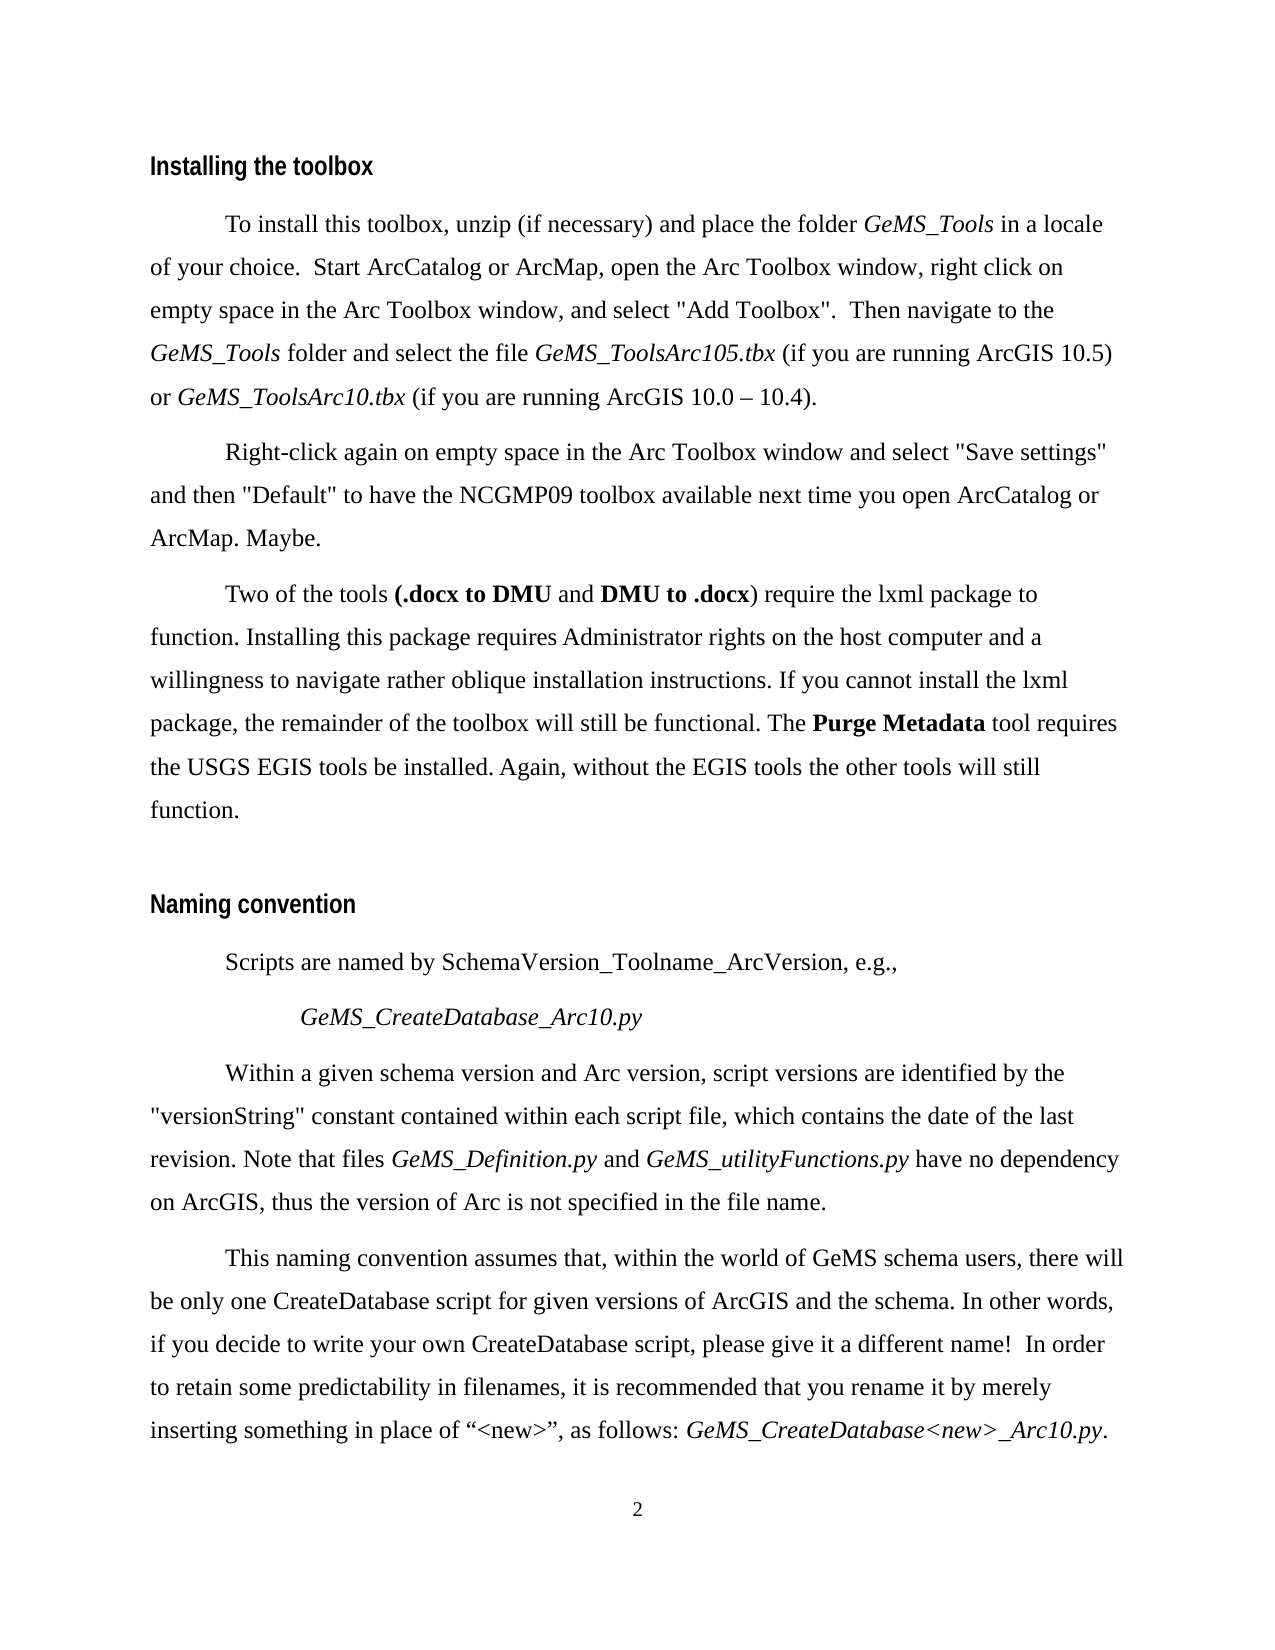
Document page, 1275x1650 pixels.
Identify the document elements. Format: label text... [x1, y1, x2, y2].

text GeMS_CreateDatabase_Arc10.py [225, 1002, 1125, 1031]
text Scripts are named by SchemaVersion_Toolname_ArcVersion, e.g., [150, 947, 1125, 976]
subtitle Installing the toolbox [150, 150, 1125, 181]
text Right-click again on empty space in the Arc Toolbox window and select "Save settings" and then "Default" to have the NCGMP09 toolbox available next time you open ArcCatalog or ArcMap. Maybe. [150, 437, 1125, 552]
text Within a given schema version and Arc version, script versions are identified by the "versionString" constant contained within each script file, which contains the date of the last revision. Note that files GeMS_Definition.py and GeMS_utilityFunctions.py have no dependency on ArcGIS, thus the version of Arc is not specified in the file name. [150, 1058, 1125, 1216]
text To install this toolbox, unzip (if necessary) and place the folder GeMS_Tools in a locale of your choice. Start ArcCatalog or ArcMap, open the Arc Toolbox window, right click on empty space in the Arc Toolbox window, and select "Add Toolbox". Then navigate to the GeMS_Tools folder and select the file GeMS_ToolsArc105.tbx (if you are running ArcGIS 10.5) or GeMS_ToolsArc10.tbx (if you are running ArcGIS 10.0 – 10.4). [150, 209, 1125, 410]
subtitle Naming convention [150, 888, 1125, 919]
text This naming convention assumes that, within the world of GeMS schema users, there will be only one CreateDatabase script for given versions of ArcGIS and the schema. In other words, if you decide to write your own CreateDatabase script, please give it a different name! In order to retain some predictability in filenames, it is recommended that you rename it by merely inserting something in place of “<new>”, as follows: GeMS_CreateDatabase<new>_Arc10.py. [150, 1243, 1125, 1444]
text Two of the tools (.docx to DMU and DMU to .docx) require the lxml package to function. Installing this package requires Administrator rights on the host computer and a willingness to navigate rather oblique installation instructions. If you cannot install the lxml package, the remainder of the toolbox will still be functional. The Purge Metadata tool requires the USGS EGIS tools be installed. Again, without the EGIS tools the other tools will still function. [150, 579, 1125, 823]
